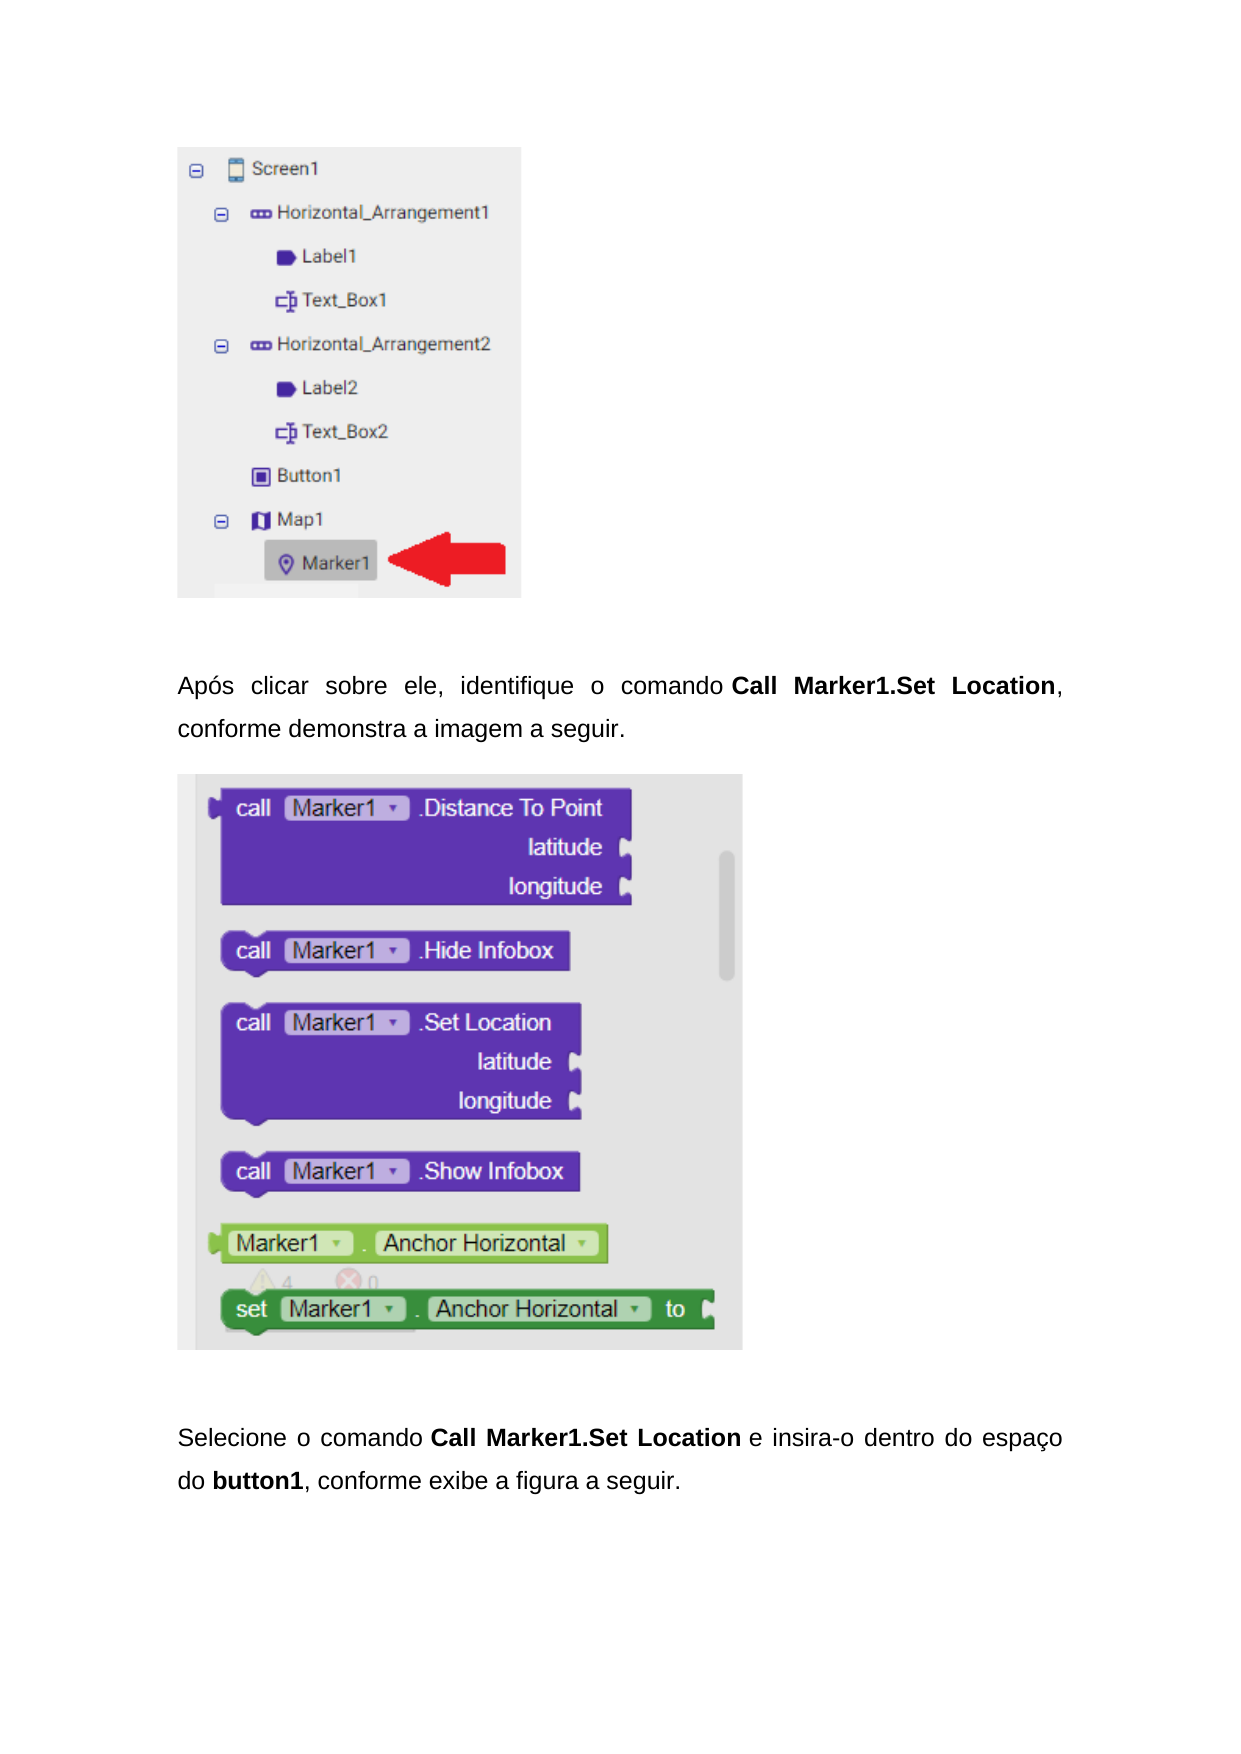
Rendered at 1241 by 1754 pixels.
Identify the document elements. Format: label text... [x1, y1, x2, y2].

text Selecione o comando Call Marker1.Set Location e insira-o dentro do espaço do button1, conforme exibe a figura a seguir. [177, 1380, 1063, 1495]
picture [177, 774, 757, 1350]
text Após clicar sobre ele, identifique o comando Call Marker1.Set Location, conforme demonstra a imagem a seguir. [177, 628, 1063, 743]
picture [177, 147, 523, 598]
